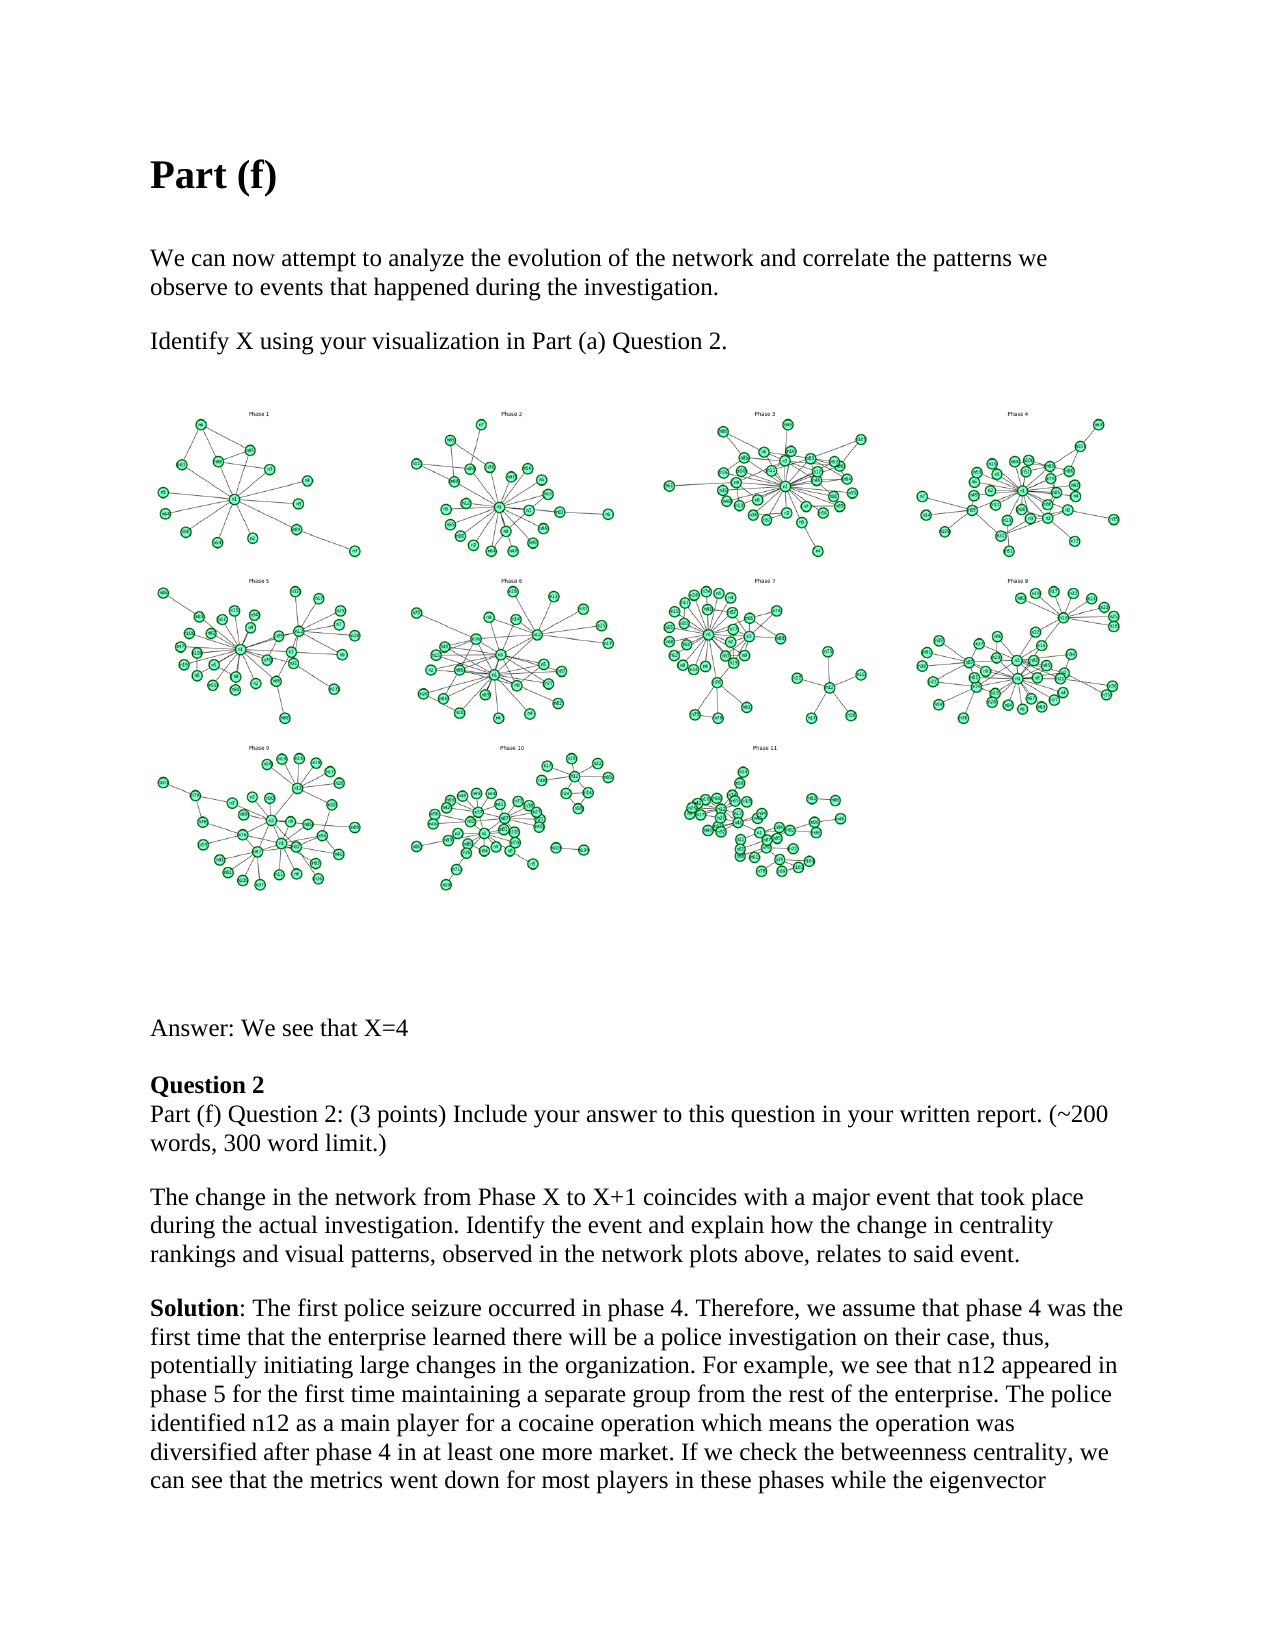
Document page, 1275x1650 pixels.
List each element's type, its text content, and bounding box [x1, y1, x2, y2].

text Answer: We see that X=4 [150, 1013, 1125, 1042]
text Identify X using your visualization in Part (a) Question 2. [150, 326, 1125, 355]
picture [150, 408, 1125, 894]
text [150, 1293, 1125, 1494]
text Question 2 [150, 1071, 1125, 1099]
text Part (f) Question 2: (3 points) Include your answer to this question in your written report. (~200 words, 300 word limit.) [150, 1099, 1125, 1157]
text We can now attempt to analyze the evolution of the network and correlate the patterns we observe to events that happened during the investigation. [150, 243, 1125, 301]
subtitle Part (f) [150, 150, 1125, 197]
text The change in the network from Phase X to X+1 coincides with a major event that took place during the actual investigation. Identify the event and explain how the change in centrality rankings and visual patterns, observed in the network plots above, relates to said event. [150, 1182, 1125, 1268]
